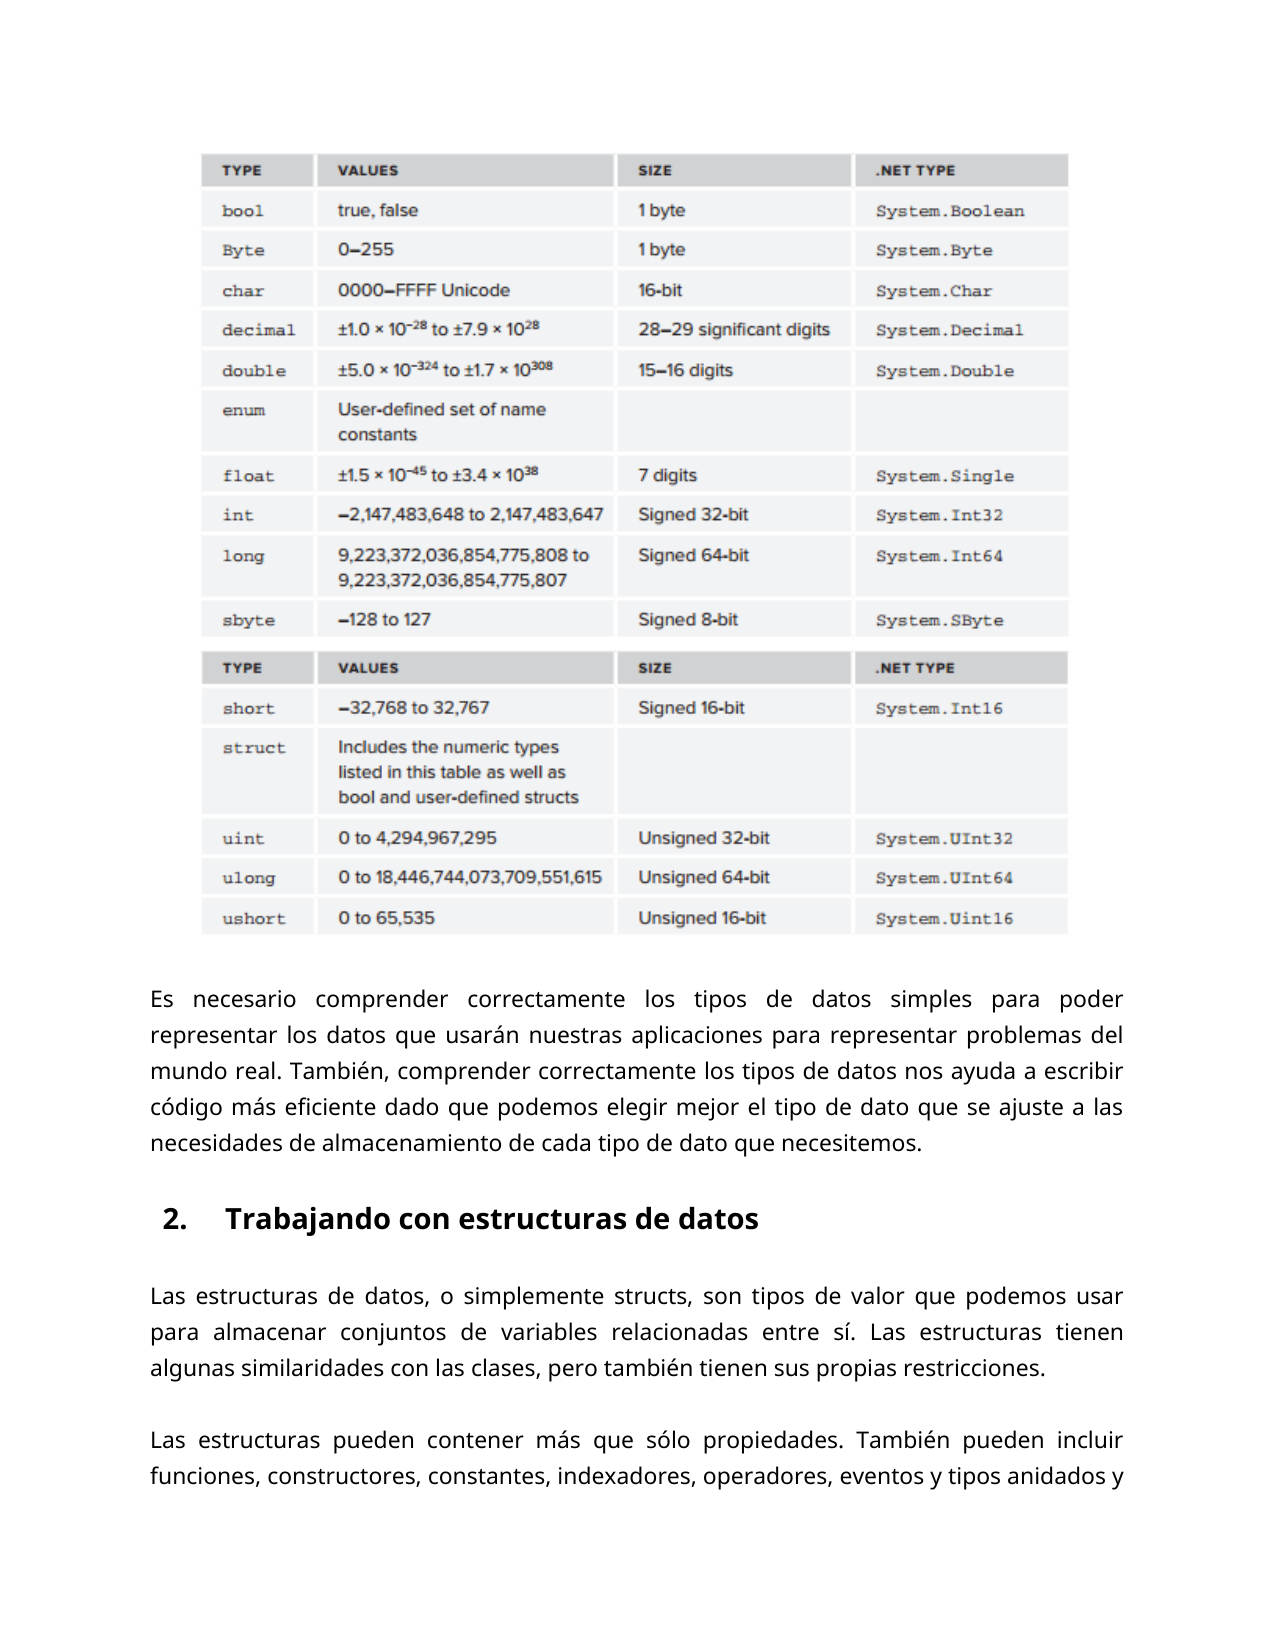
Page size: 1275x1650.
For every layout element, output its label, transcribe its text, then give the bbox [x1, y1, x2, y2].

text Las estructuras de datos, o simplemente structs, son tipos de valor que podemos usar para almacenar conjuntos de variables relacionadas entre sí. Las estructuras tienen algunas similaridades con las clases, pero también tienen sus propias restricciones. [150, 1280, 1125, 1383]
list Trabajando con estructuras de datos [187, 1198, 1125, 1238]
text Es necesario comprender correctamente los tipos de datos simples para poder representar los datos que usarán nuestras aplicaciones para representar problemas del mundo real. También, comprender correctamente los tipos de datos nos ayuda a escribir código más eficiente dado que podemos elegir mejor el tipo de dato que se ajuste a las necesidades de almacenamiento de cada tipo de dato que necesitemos. [150, 983, 1125, 1158]
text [150, 1424, 1125, 1491]
picture [196, 646, 1079, 943]
picture [197, 150, 1078, 643]
